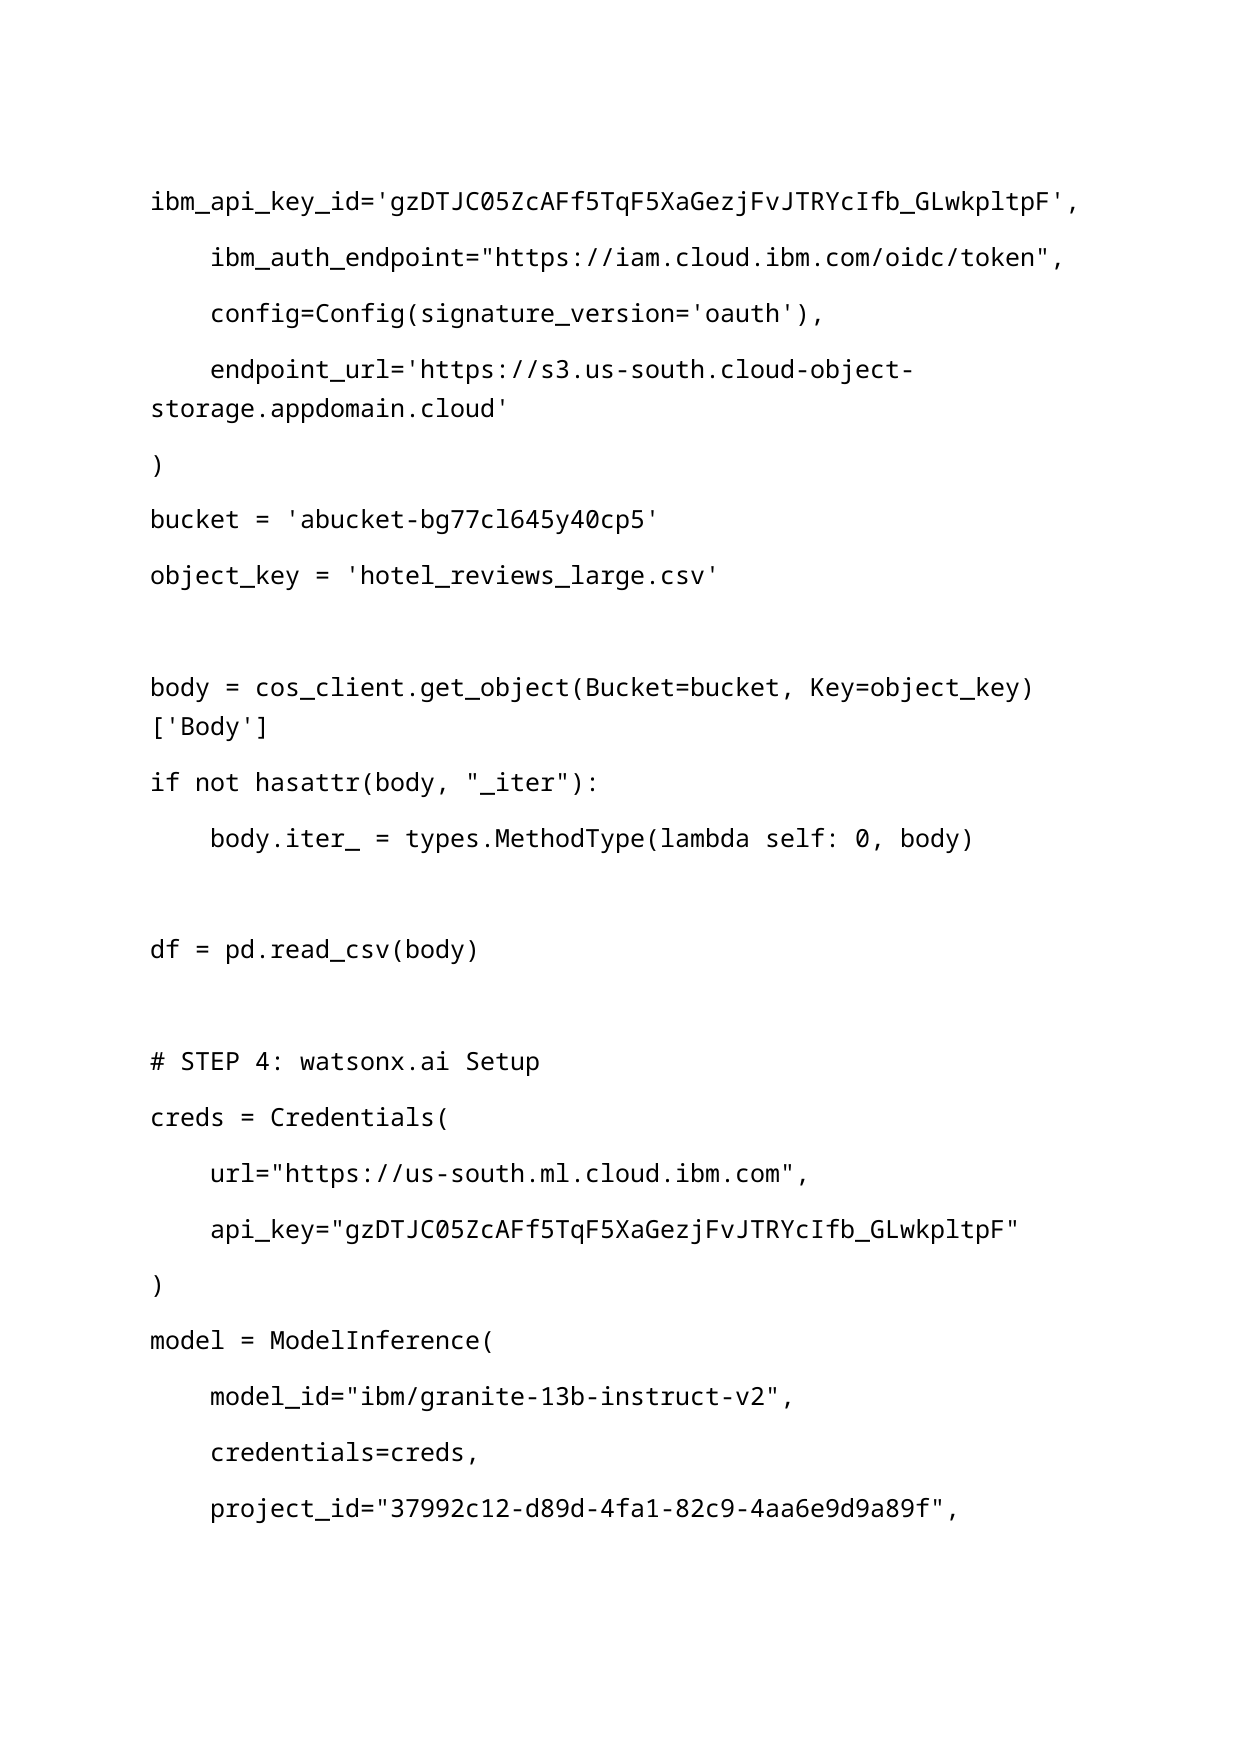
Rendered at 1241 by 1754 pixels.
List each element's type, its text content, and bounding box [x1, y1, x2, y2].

text ) [150, 1267, 1090, 1301]
text credentials=creds, [150, 1435, 1090, 1469]
text body.iter_ = types.MethodType(lambda self: 0, body) [150, 821, 1090, 854]
text ibm_api_key_id='gzDTJC05ZcAFf5TqF5XaGezjFvJTRYcIfb_GLwkpltpF', [150, 150, 1090, 218]
text object_key = 'hotel_reviews_large.csv' [150, 558, 1090, 592]
text api_key="gzDTJC05ZcAFf5TqF5XaGezjFvJTRYcIfb_GLwkpltpF" [150, 1211, 1090, 1245]
text project_id="37992c12-d89d-4fa1-82c9-4aa6e9d9a89f", [150, 1491, 1090, 1524]
text # STEP 4: watsonx.ai Setup [150, 1044, 1090, 1078]
text endpoint_url='https://s3.us-south.cloud-object-storage.appdomain.cloud' [150, 351, 1090, 424]
text ) [150, 446, 1090, 480]
text creds = Credentials( [150, 1100, 1090, 1134]
text df = pd.read_csv(body) [150, 932, 1090, 966]
text config=Config(signature_version='oauth'), [150, 296, 1090, 329]
text model = ModelInference( [150, 1323, 1090, 1357]
text ibm_auth_endpoint="https://iam.cloud.ibm.com/oidc/token", [150, 240, 1090, 274]
text bucket = 'abucket-bg77cl645y40cp5' [150, 502, 1090, 536]
text body = cos_client.get_object(Bucket=bucket, Key=object_key)['Body'] [150, 670, 1090, 743]
text url="https://us-south.ml.cloud.ibm.com", [150, 1156, 1090, 1189]
text model_id="ibm/granite-13b-instruct-v2", [150, 1379, 1090, 1413]
text if not hasattr(body, "_iter"): [150, 765, 1090, 799]
